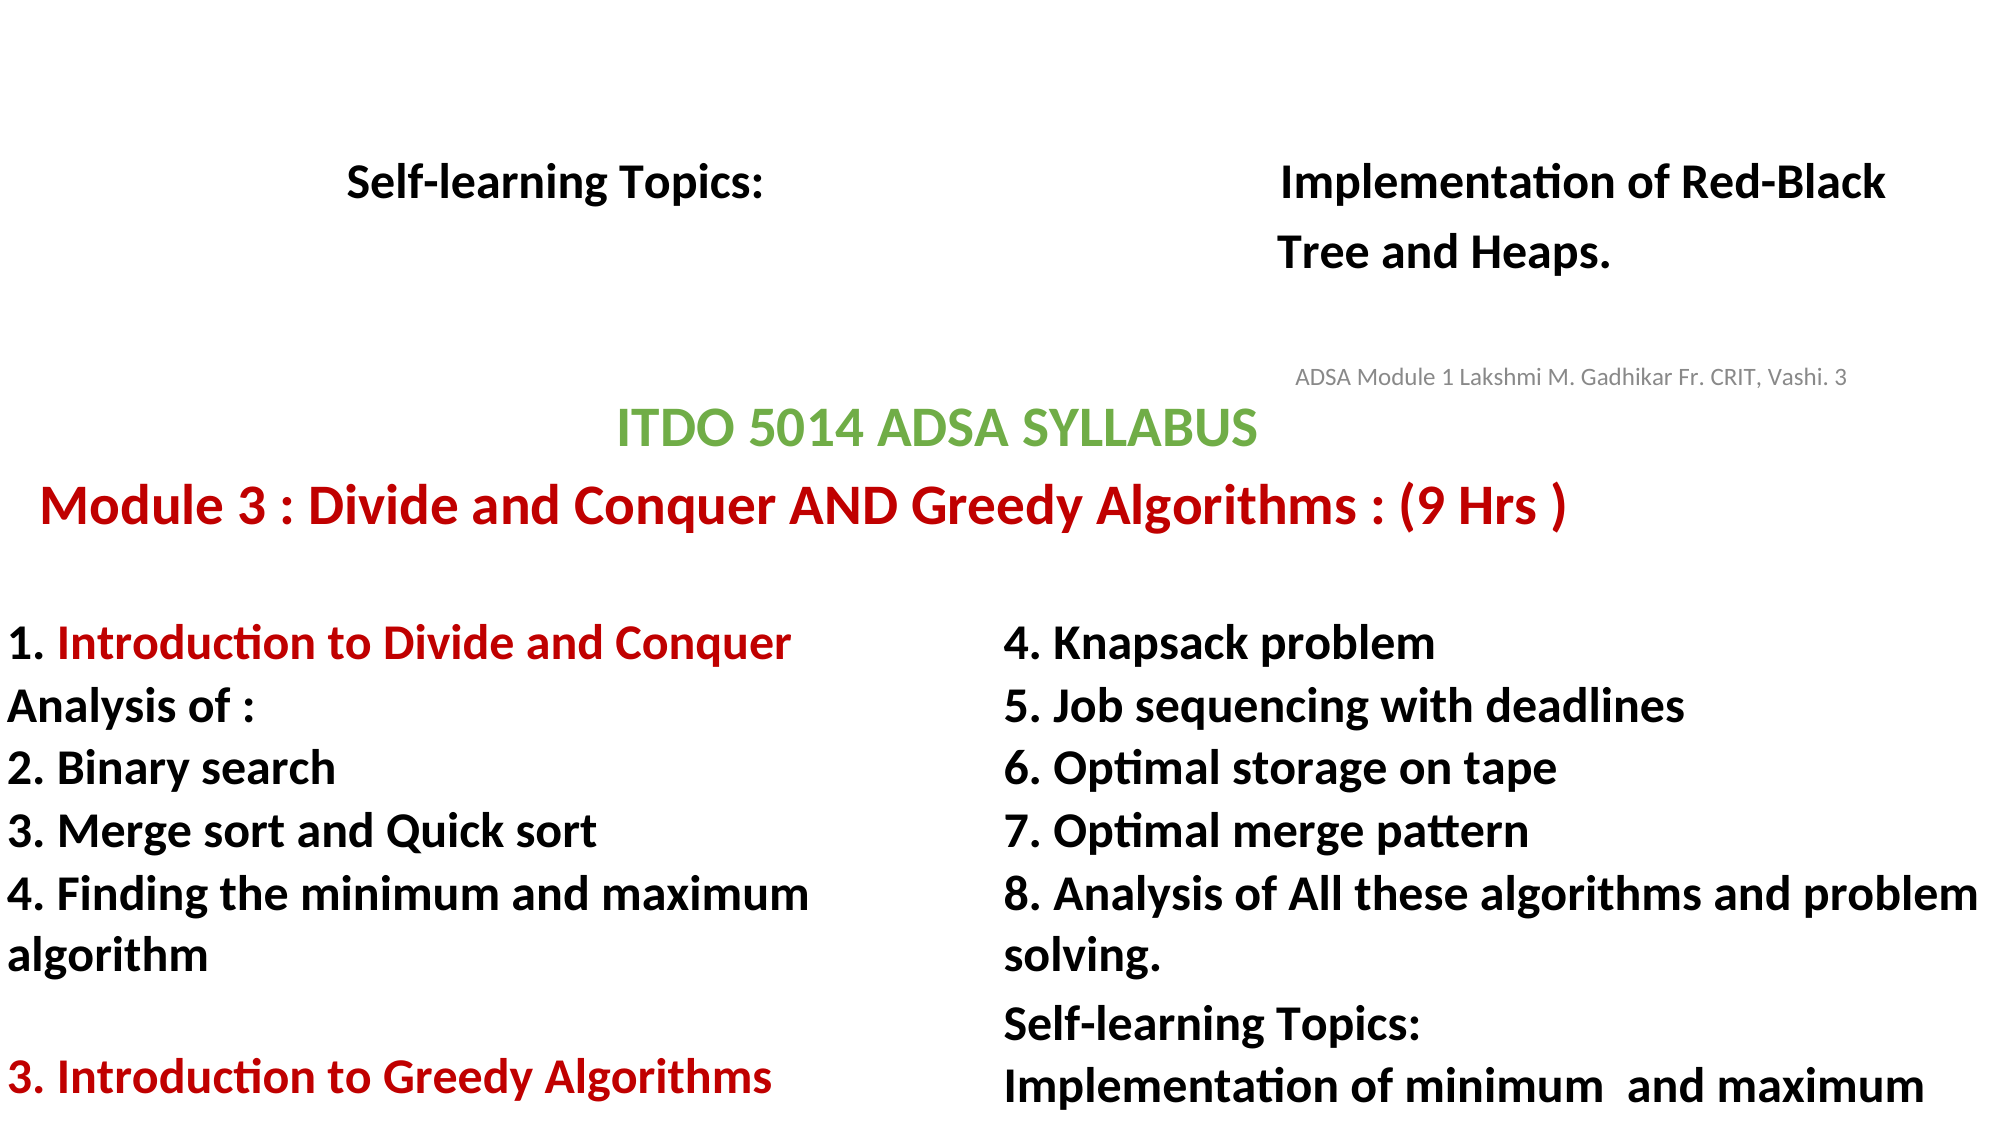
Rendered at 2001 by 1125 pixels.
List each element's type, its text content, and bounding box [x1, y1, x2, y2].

text Self-learning Topics: [1003, 991, 2000, 1052]
text 8. Analysis of All these algorithms and problem solving. [1003, 861, 2000, 983]
text 3. Introduction to Greedy Algorithms [7, 1045, 1003, 1106]
text ADSA Module 1 Lakshmi M. Gadhikar Fr. CRIT, Vashi. 3 [7, 361, 1847, 391]
text 2. Binary search [7, 736, 1003, 797]
text 5. Job sequencing with deadlines [1003, 673, 2000, 734]
text 6. Optimal storage on tape [1003, 736, 2000, 797]
text 3. Merge sort and Quick sort [7, 799, 1003, 860]
text Analysis of : [7, 673, 1003, 734]
text ITDO 5014 ADSA SYLLABUS [616, 391, 2000, 461]
text 1. Introduction to Divide and Conquer [7, 611, 1003, 672]
text 4. Knapsack problem [1003, 611, 2000, 672]
text Module 3 : Divide and Conquer AND Greedy Algorithms : (9 Hrs ) [39, 468, 2000, 538]
text 7. Optimal merge pattern [1003, 799, 2000, 860]
text 4. Finding the minimum and maximum algorithm [7, 861, 1003, 983]
text Implementation of minimum and maximum algorithm, Knapsack problem, Job sequencing using deadlines. [1003, 1054, 2000, 1114]
text Self-learning Topics: [7, 150, 765, 211]
text Implementation of Red-Black Tree and Heaps. [1277, 150, 1952, 281]
